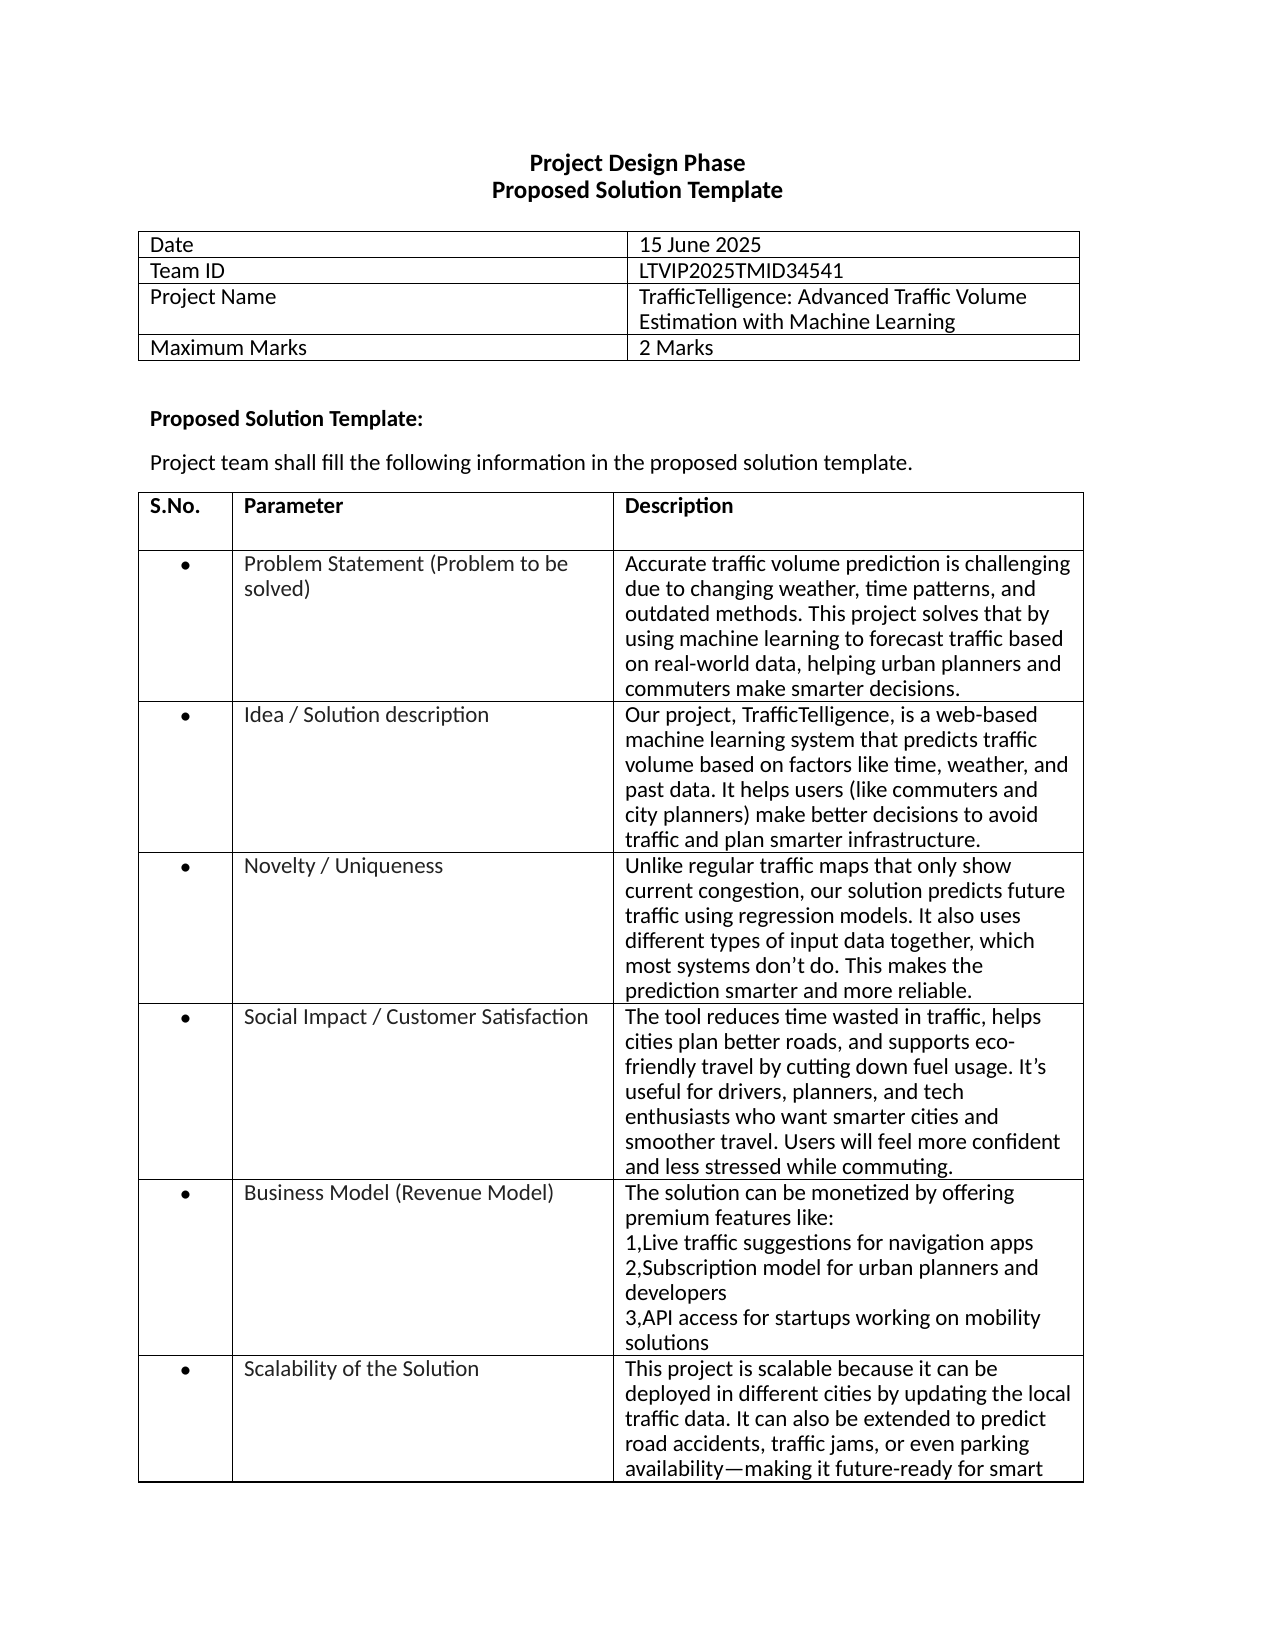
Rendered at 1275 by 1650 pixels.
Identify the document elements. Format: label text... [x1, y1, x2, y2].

table_cell [139, 1356, 232, 1481]
table_header Date [139, 232, 627, 257]
table_cell 2 Marks [628, 335, 1079, 360]
table_header S.No. [139, 493, 232, 550]
table_cell Business Model (Revenue Model) [233, 1180, 613, 1355]
text Proposed Solution Template [150, 177, 1125, 204]
text Project team shall fill the following information in the proposed solution template. [150, 448, 1125, 475]
table_cell Idea / Solution description [233, 702, 613, 852]
table_cell Project Name [139, 284, 627, 334]
table_cell Maximum Marks [139, 335, 627, 360]
table_cell Unlike regular traffic maps that only show current congestion, our solution predicts future traffic using regression models. It also uses different types of input data together, which most systems don’t do. This makes the prediction smarter and more reliable. [614, 853, 1083, 1003]
text Proposed Solution Template: [150, 405, 1125, 432]
table_header 15 June 2025 [628, 232, 1079, 257]
table_cell Problem Statement (Problem to be solved) [233, 551, 613, 701]
table_cell Team ID [139, 258, 627, 283]
table_cell Novelty / Uniqueness [233, 853, 613, 1003]
table_cell [139, 551, 232, 701]
text Project Design Phase [150, 150, 1125, 177]
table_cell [614, 1356, 1083, 1481]
table_cell [139, 1180, 232, 1355]
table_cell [233, 1356, 613, 1481]
table_cell [139, 853, 232, 1003]
table_cell Social Impact / Customer Satisfaction [233, 1004, 613, 1179]
table_cell TrafficTelligence: Advanced Traffic Volume Estimation with Machine Learning [628, 284, 1079, 334]
table_cell Accurate traffic volume prediction is challenging due to changing weather, time patterns, and outdated methods. This project solves that by using machine learning to forecast traffic based on real-world data, helping urban planners and commuters make smarter decisions. [614, 551, 1083, 701]
table_header Description [614, 493, 1083, 550]
table_cell [139, 1004, 232, 1179]
table_header Parameter [233, 493, 613, 550]
table_cell The solution can be monetized by offering premium features like: 1,Live traffic suggestions for navigation apps 2,Subscription model for urban planners and developers 3,API access for startups working on mobility solutions [614, 1180, 1083, 1355]
table_cell LTVIP2025TMID34541 [628, 258, 1079, 283]
table_cell [139, 702, 232, 852]
table_cell Our project, TrafficTelligence, is a web-based machine learning system that predicts traffic volume based on factors like time, weather, and past data. It helps users (like commuters and city planners) make better decisions to avoid traffic and plan smarter infrastructure. [614, 702, 1083, 852]
table_cell The tool reduces time wasted in traffic, helps cities plan better roads, and supports eco-friendly travel by cutting down fuel usage. It’s useful for drivers, planners, and tech enthusiasts who want smarter cities and smoother travel. Users will feel more confident and less stressed while commuting. [614, 1004, 1083, 1179]
